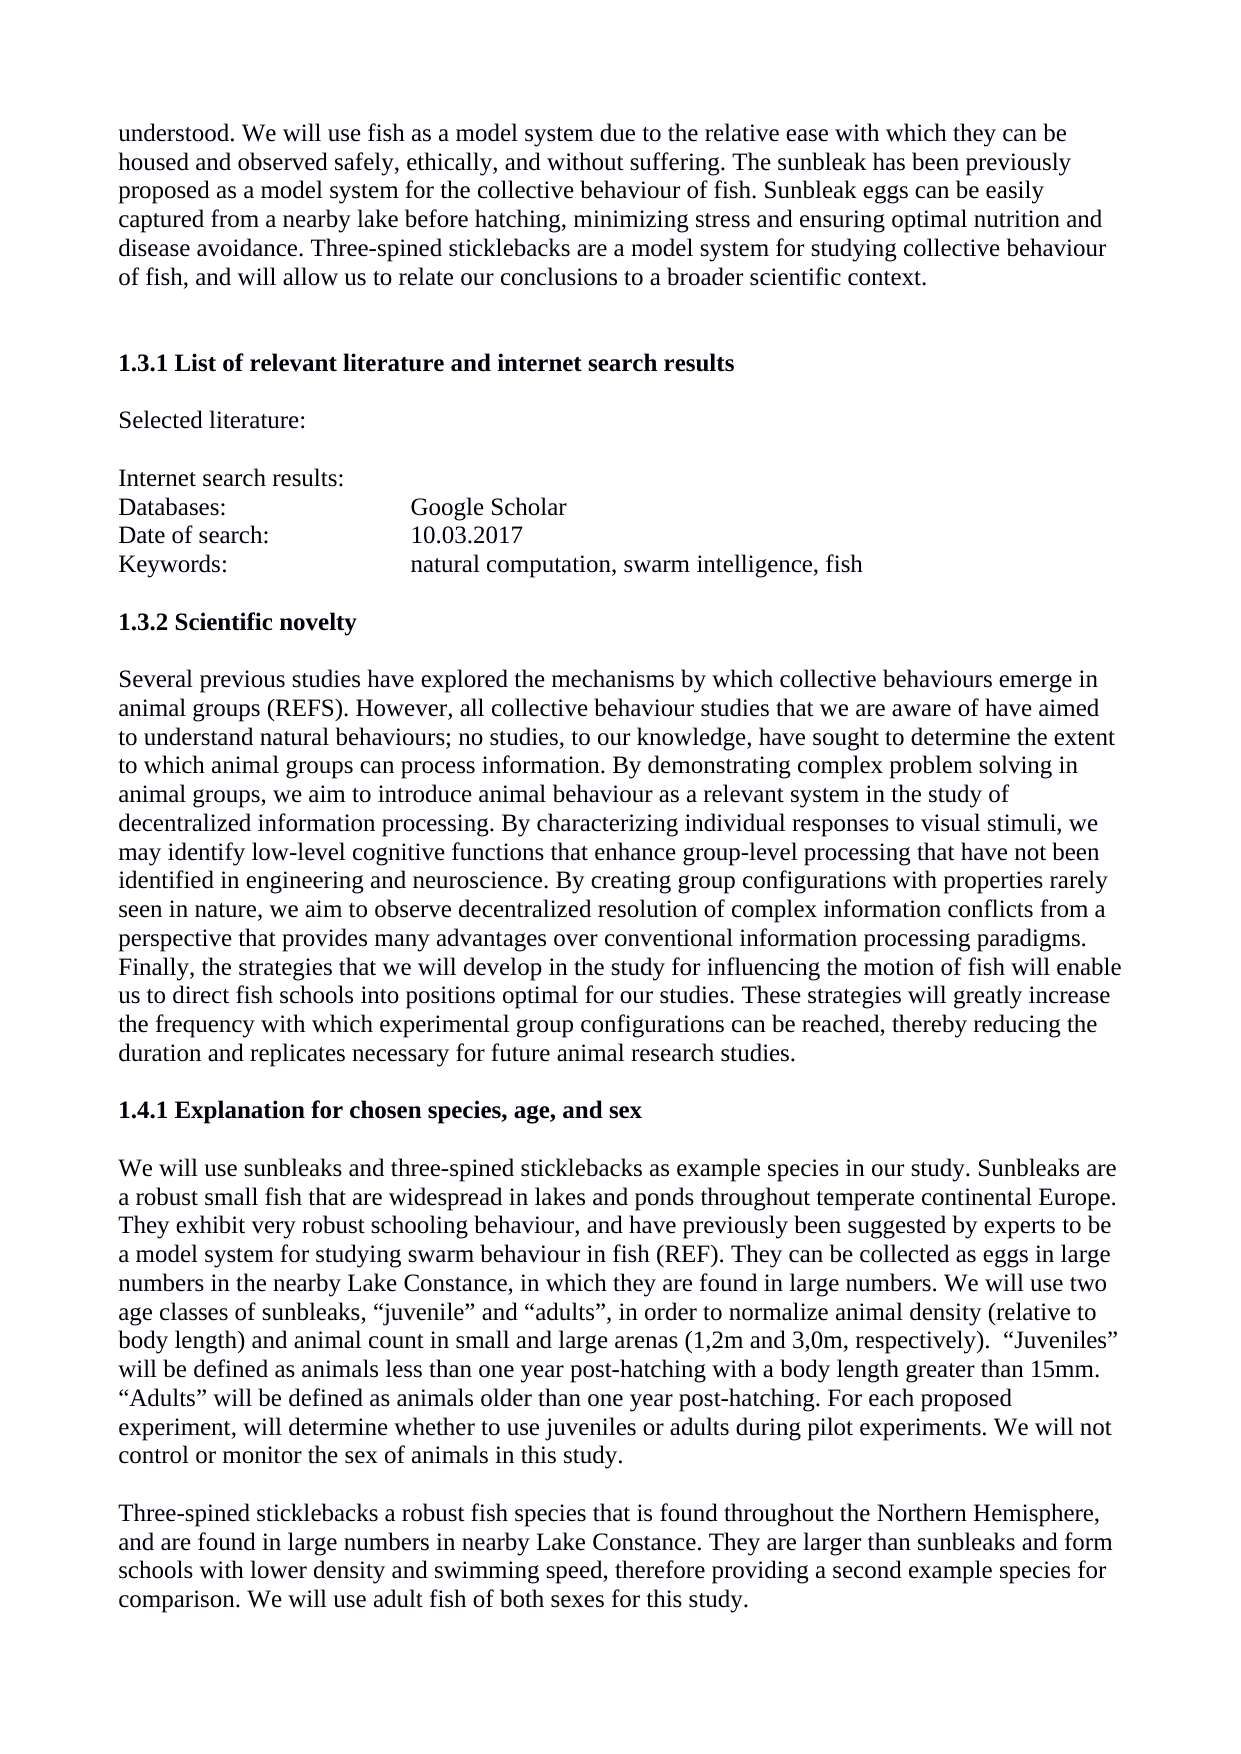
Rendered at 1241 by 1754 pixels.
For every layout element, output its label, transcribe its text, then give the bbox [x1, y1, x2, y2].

text 1.3.1 List of relevant literature and internet search results [118, 348, 1122, 377]
text 1.3.2 Scientific novelty [118, 607, 1122, 636]
text Selected literature: [118, 406, 1122, 434]
text Three-spined sticklebacks a robust fish species that is found throughout the Northern Hemisphere, and are found in large numbers in nearby Lake Constance. They are larger than sunbleaks and form schools with lower density and swimming speed, therefore providing a second example species for comparison. We will use adult fish of both sexes for this study. [118, 1498, 1122, 1613]
text 1.4.1 Explanation for chosen species, age, and sex [118, 1096, 1122, 1124]
text We will use sunbleaks and three-spined sticklebacks as example species in our study. Sunbleaks are a robust small fish that are widespread in lakes and ponds throughout temperate continental Europe. They exhibit very robust schooling behaviour, and have previously been suggested by experts to be a model system for studying swarm behaviour in fish (REF). They can be collected as eggs in large numbers in the nearby Lake Constance, in which they are found in large numbers. We will use two age classes of sunbleaks, “juvenile” and “adults”, in order to normalize animal density (relative to body length) and animal count in small and large arenas (1,2m and 3,0m, respectively). “Juveniles” will be defined as animals less than one year post-hatching with a body length greater than 15mm. “Adults” will be defined as animals older than one year post-hatching. For each proposed experiment, will determine whether to use juveniles or adults during pilot experiments. We will not control or monitor the sex of animals in this study. [118, 1153, 1122, 1469]
text Databases: Google Scholar [118, 492, 1122, 521]
text Several previous studies have explored the mechanisms by which collective behaviours emerge in animal groups (REFS). However, all collective behaviour studies that we are aware of have aimed to understand natural behaviours; no studies, to our knowledge, have sought to determine the extent to which animal groups can process information. By demonstrating complex problem solving in animal groups, we aim to introduce animal behaviour as a relevant system in the study of decentralized information processing. By characterizing individual responses to visual stimuli, we may identify low-level cognitive functions that enhance group-level processing that have not been identified in engineering and neuroscience. By creating group configurations with properties rarely seen in nature, we aim to observe decentralized resolution of complex information conflicts from a perspective that provides many advantages over conventional information processing paradigms. Finally, the strategies that we will develop in the study for influencing the motion of fish will enable us to direct fish schools into positions optimal for our studies. These strategies will greatly increase the frequency with which experimental group configurations can be reached, thereby reducing the duration and replicates necessary for future animal research studies. [118, 664, 1122, 1067]
text Date of search: 10.03.2017 [118, 521, 1122, 549]
text Internet search results: [118, 463, 1122, 492]
text Keywords: natural computation, swarm intelligence, fish [118, 549, 1122, 578]
